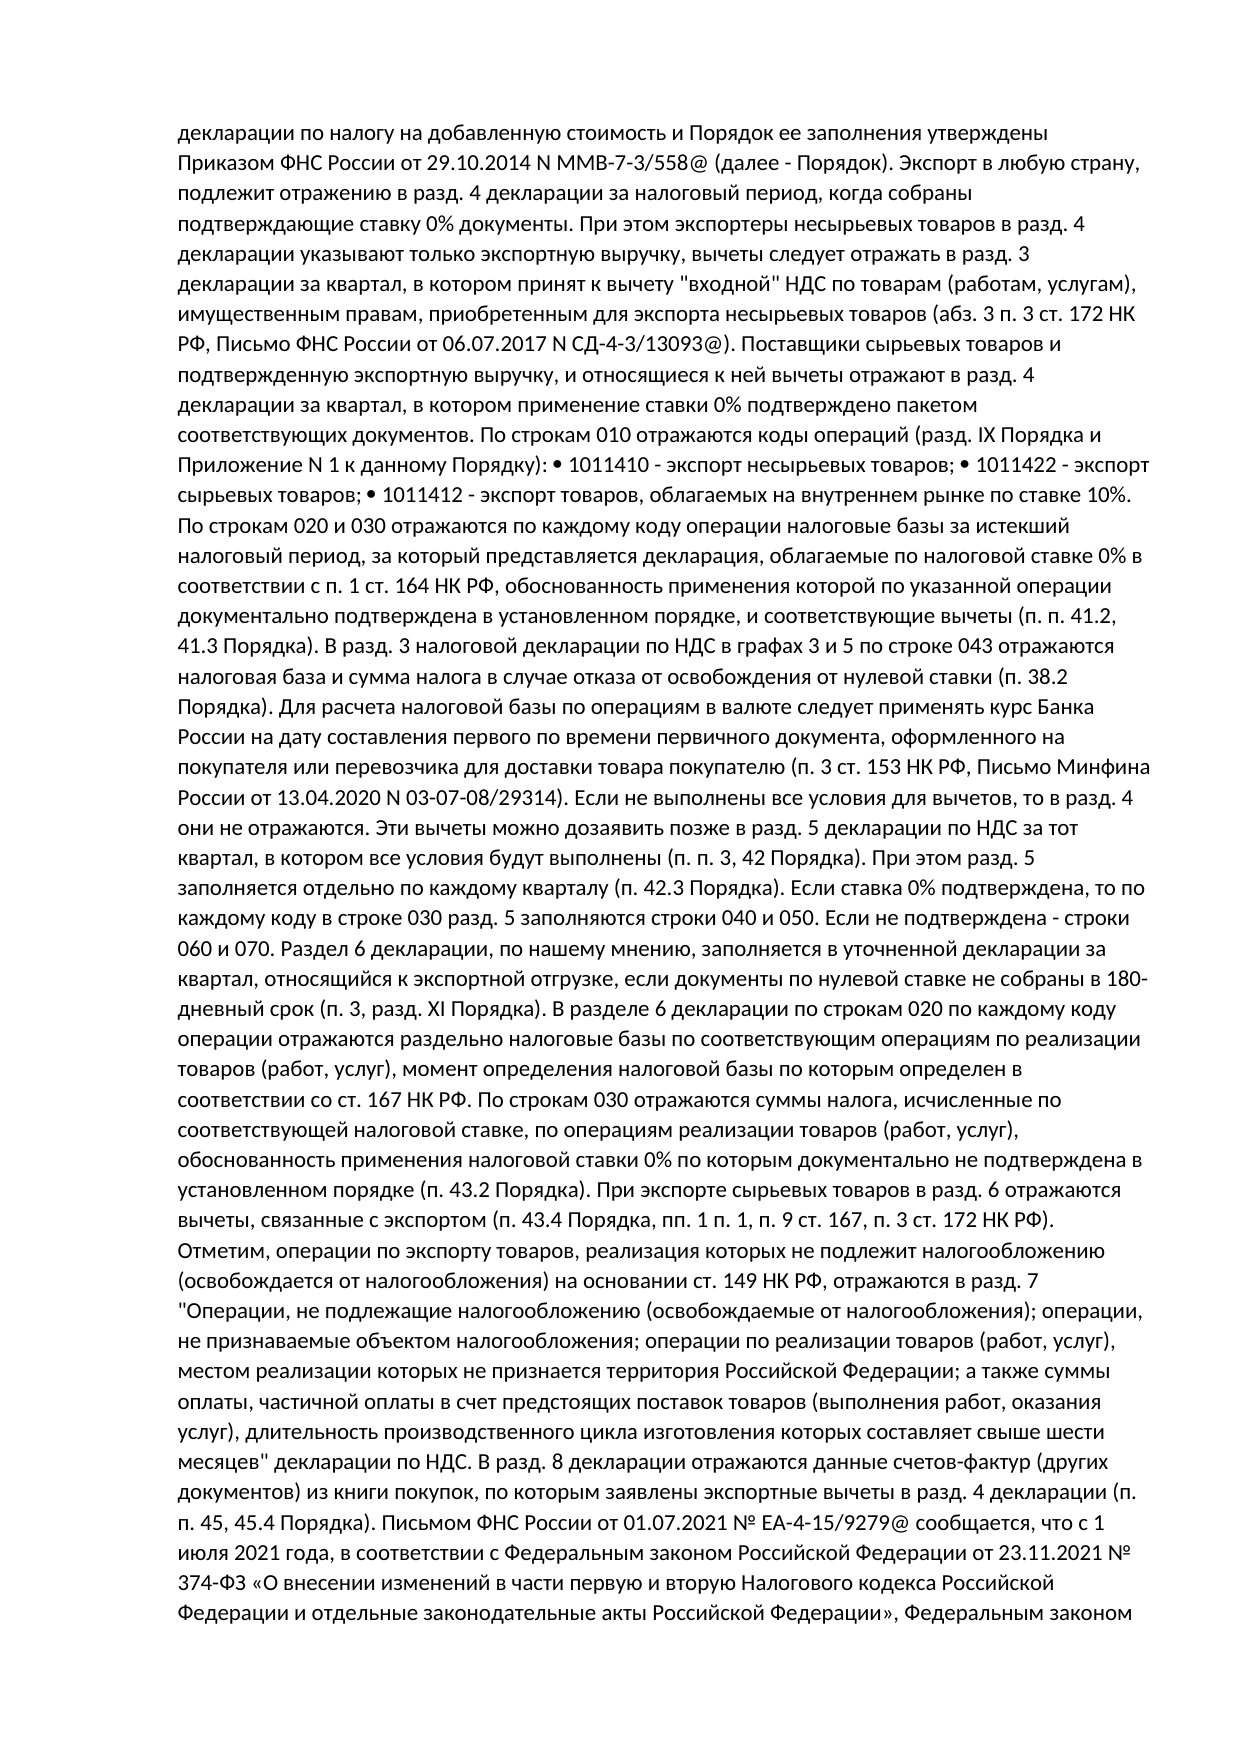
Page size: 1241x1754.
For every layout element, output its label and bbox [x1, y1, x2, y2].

text [177, 118, 1152, 1626]
